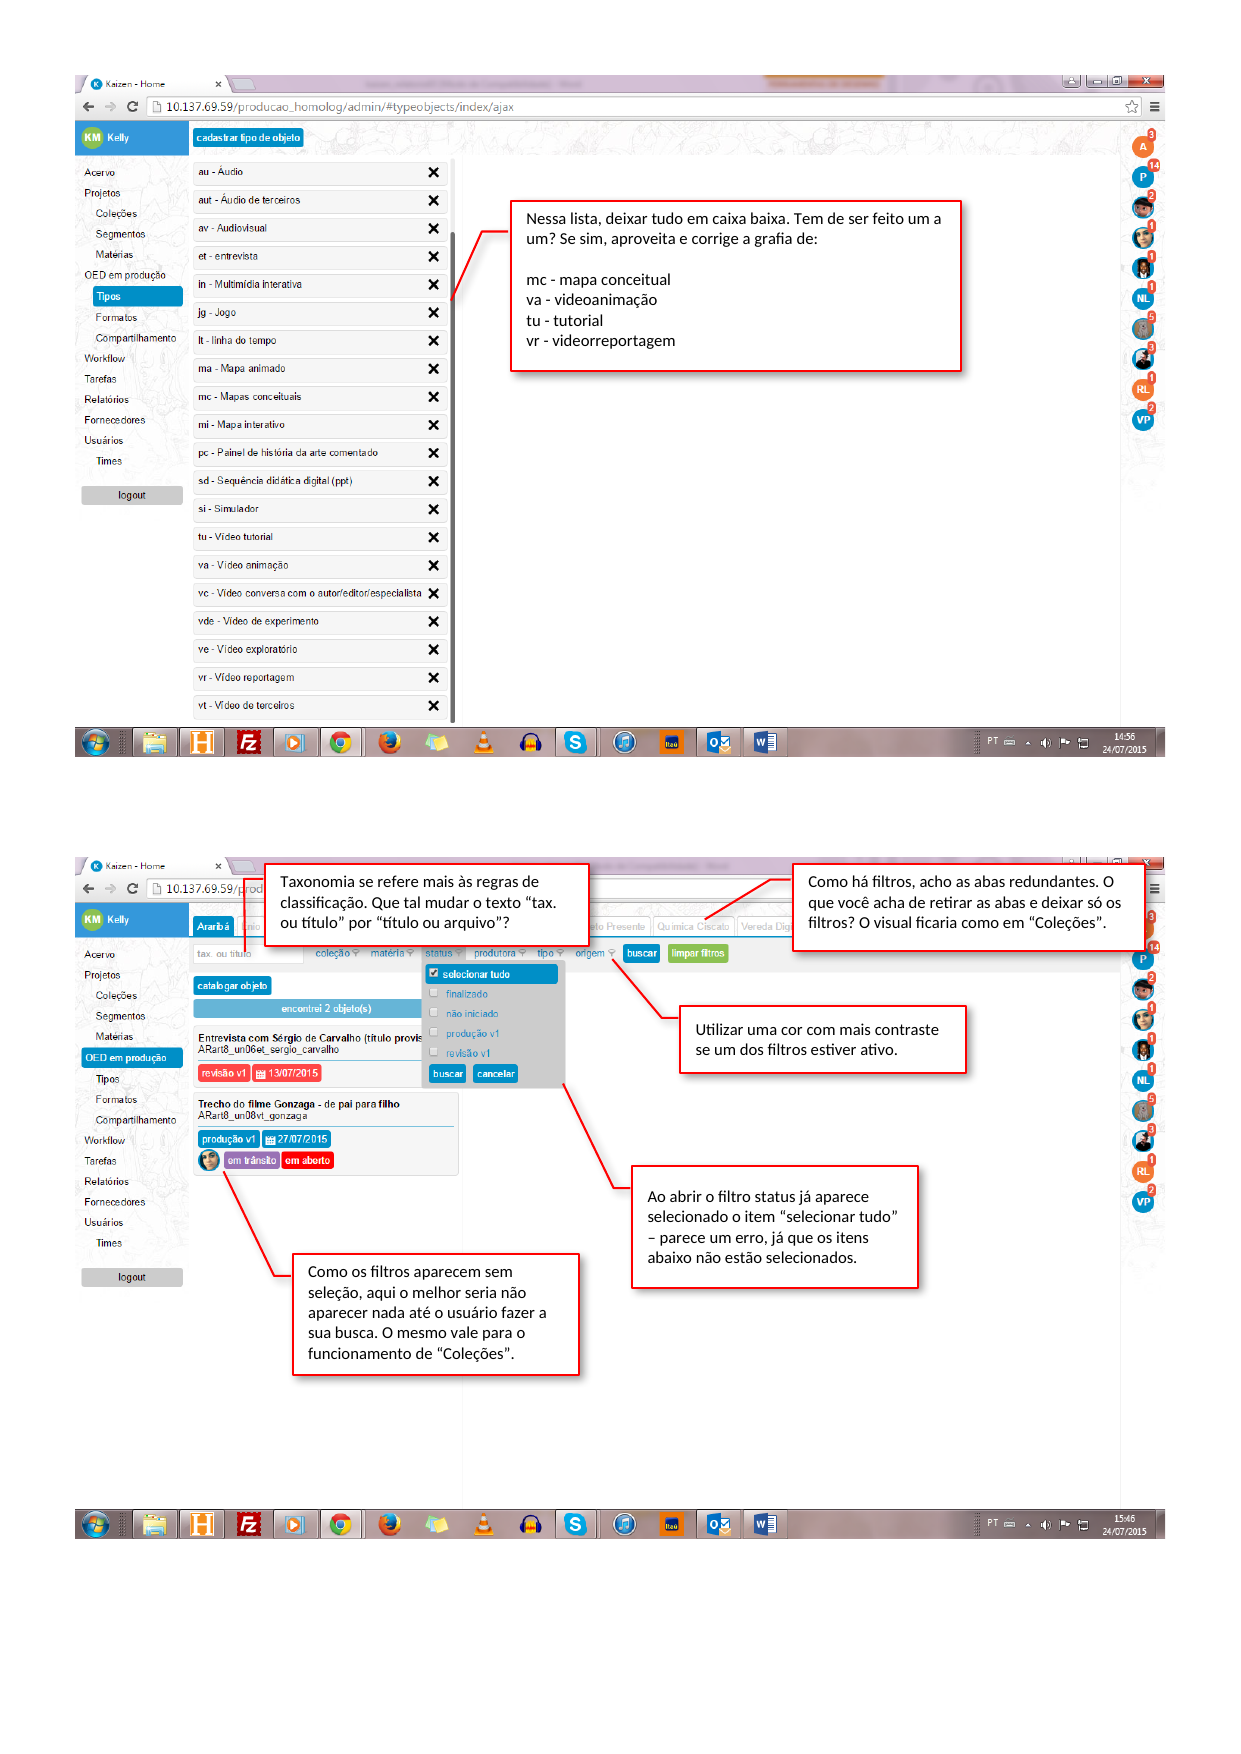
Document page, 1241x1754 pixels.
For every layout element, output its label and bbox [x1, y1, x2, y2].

picture [75, 75, 1166, 757]
picture [75, 857, 1166, 1539]
